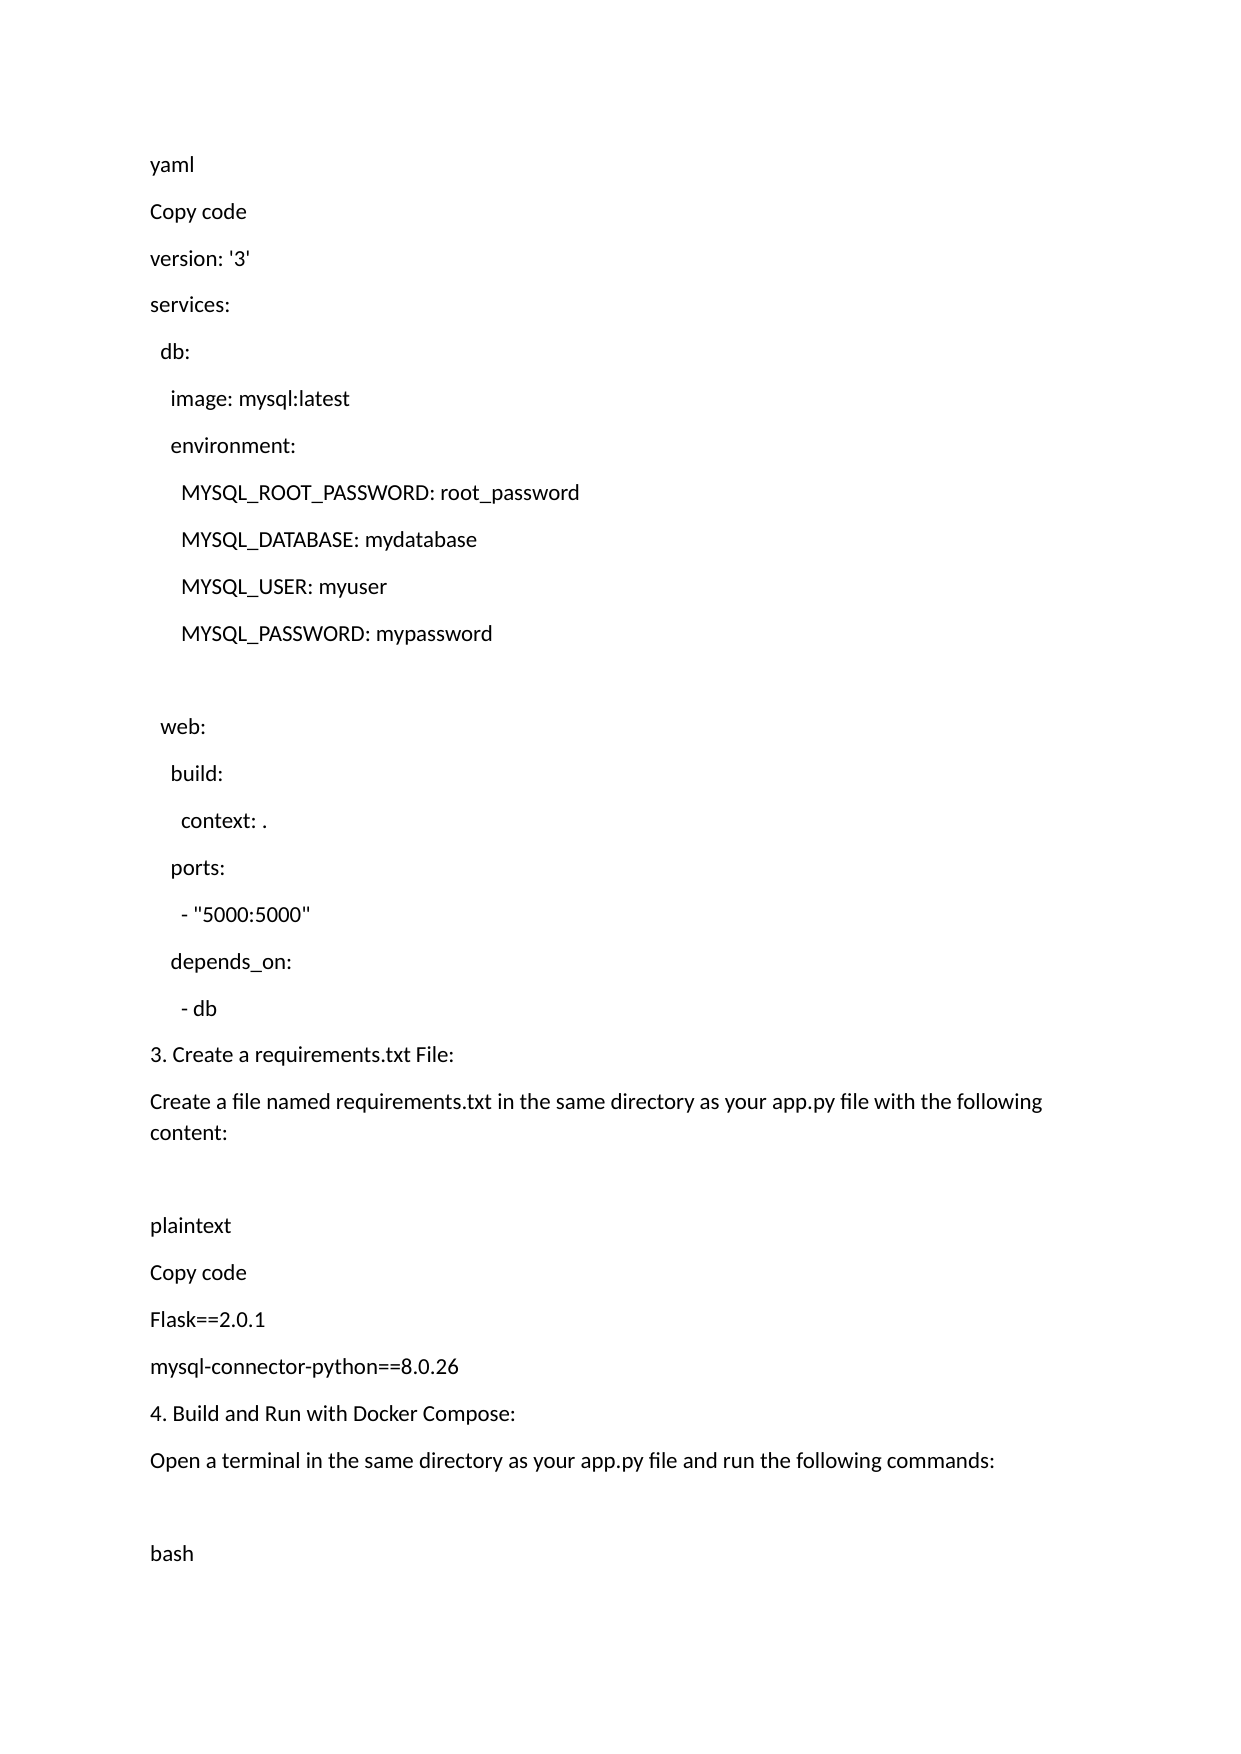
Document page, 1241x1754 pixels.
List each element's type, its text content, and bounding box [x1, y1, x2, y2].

text version: '3' [150, 244, 1090, 272]
text - db [150, 994, 1090, 1022]
text Copy code [150, 1258, 1090, 1286]
text MYSQL_ROOT_PASSWORD: root_password [150, 478, 1090, 506]
text depends_on: [150, 947, 1090, 975]
text db: [150, 337, 1090, 366]
text Open a terminal in the same directory as your app.py file and run the following commands: [150, 1446, 1090, 1474]
text context: . [150, 806, 1090, 834]
text MYSQL_DATABASE: mydatabase [150, 525, 1090, 553]
text 3. Create a requirements.txt File: [150, 1041, 1090, 1069]
text ports: [150, 853, 1090, 881]
text yaml [150, 150, 1090, 178]
text environment: [150, 431, 1090, 459]
text - "5000:5000" [150, 900, 1090, 928]
text build: [150, 759, 1090, 787]
text web: [150, 712, 1090, 741]
text Create a file named requirements.txt in the same directory as your app.py file with the following content: [150, 1087, 1090, 1146]
text mysql-connector-python==8.0.26 [150, 1352, 1090, 1380]
text plaintext [150, 1211, 1090, 1239]
text services: [150, 291, 1090, 319]
text 4. Build and Run with Docker Compose: [150, 1399, 1090, 1427]
text MYSQL_USER: myuser [150, 572, 1090, 600]
text image: mysql:latest [150, 384, 1090, 412]
text Flask==2.0.1 [150, 1305, 1090, 1333]
text Copy code [150, 197, 1090, 225]
text MYSQL_PASSWORD: mypassword [150, 619, 1090, 647]
text bash [150, 1539, 1090, 1568]
